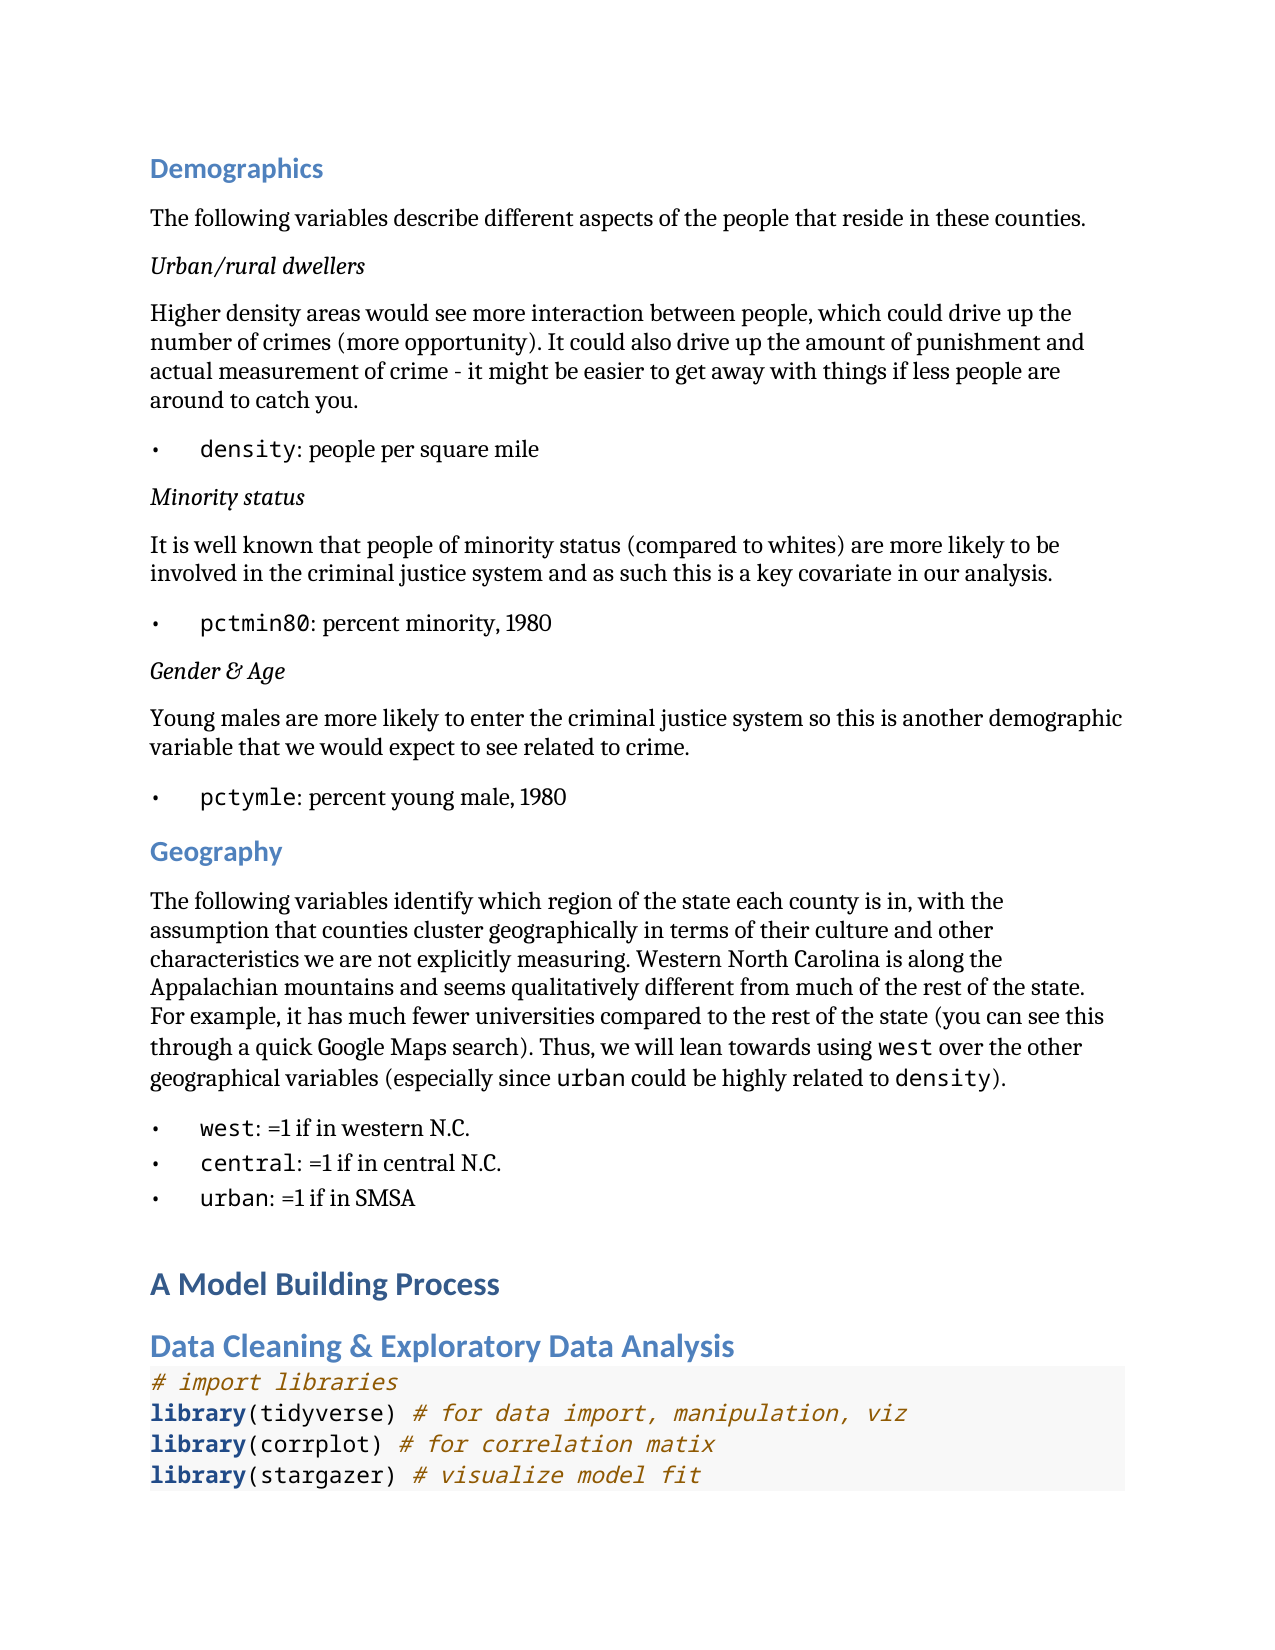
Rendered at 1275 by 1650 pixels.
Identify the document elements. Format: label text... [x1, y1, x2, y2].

text Minority status [150, 483, 1125, 512]
subtitle Geography [150, 833, 1125, 868]
list pctymle: percent young male, 1980 [150, 781, 1125, 812]
list urban: =1 if in SMSA [150, 1182, 1125, 1213]
list pctmin80: percent minority, 1980 [150, 607, 1125, 638]
text Gender & Age [150, 657, 1125, 686]
text Urban/rural dwellers [150, 252, 1125, 281]
text Higher density areas would see more interaction between people, which could drive up the number of crimes (more opportunity). It could also drive up the amount of punishment and actual measurement of crime - it might be easier to get away with things if less people are around to catch you. [150, 299, 1125, 414]
list west: =1 if in western N.C. [150, 1112, 1125, 1143]
list density: people per square mile [150, 433, 1125, 464]
text Young males are more likely to enter the criminal justice system so this is another demographic variable that we would expect to see related to crime. [150, 704, 1125, 762]
subtitle Data Cleaning & Exploratory Data Analysis [150, 1325, 1125, 1366]
text It is well known that people of minority status (compared to whites) are more likely to be involved in the criminal justice system and as such this is a key covariate in our analysis. [150, 531, 1125, 588]
text The following variables describe different aspects of the people that reside in these counties. [150, 204, 1125, 233]
subtitle Demographics [150, 150, 1125, 186]
subtitle A Model Building Process [150, 1263, 1125, 1304]
list central: =1 if in central N.C. [150, 1147, 1125, 1178]
text The following variables identify which region of the state each county is in, with the assumption that counties cluster geographically in terms of their culture and other characteristics we are not explicitly measuring. Western North Carolina is along the Appalachian mountains and seems qualitatively different from much of the rest of the state. For example, it has much fewer universities compared to the rest of the state (you can see this through a quick Google Maps search). Thus, we will lean towards using west over the other geographical variables (especially since urban could be highly related to density). [150, 887, 1125, 1093]
